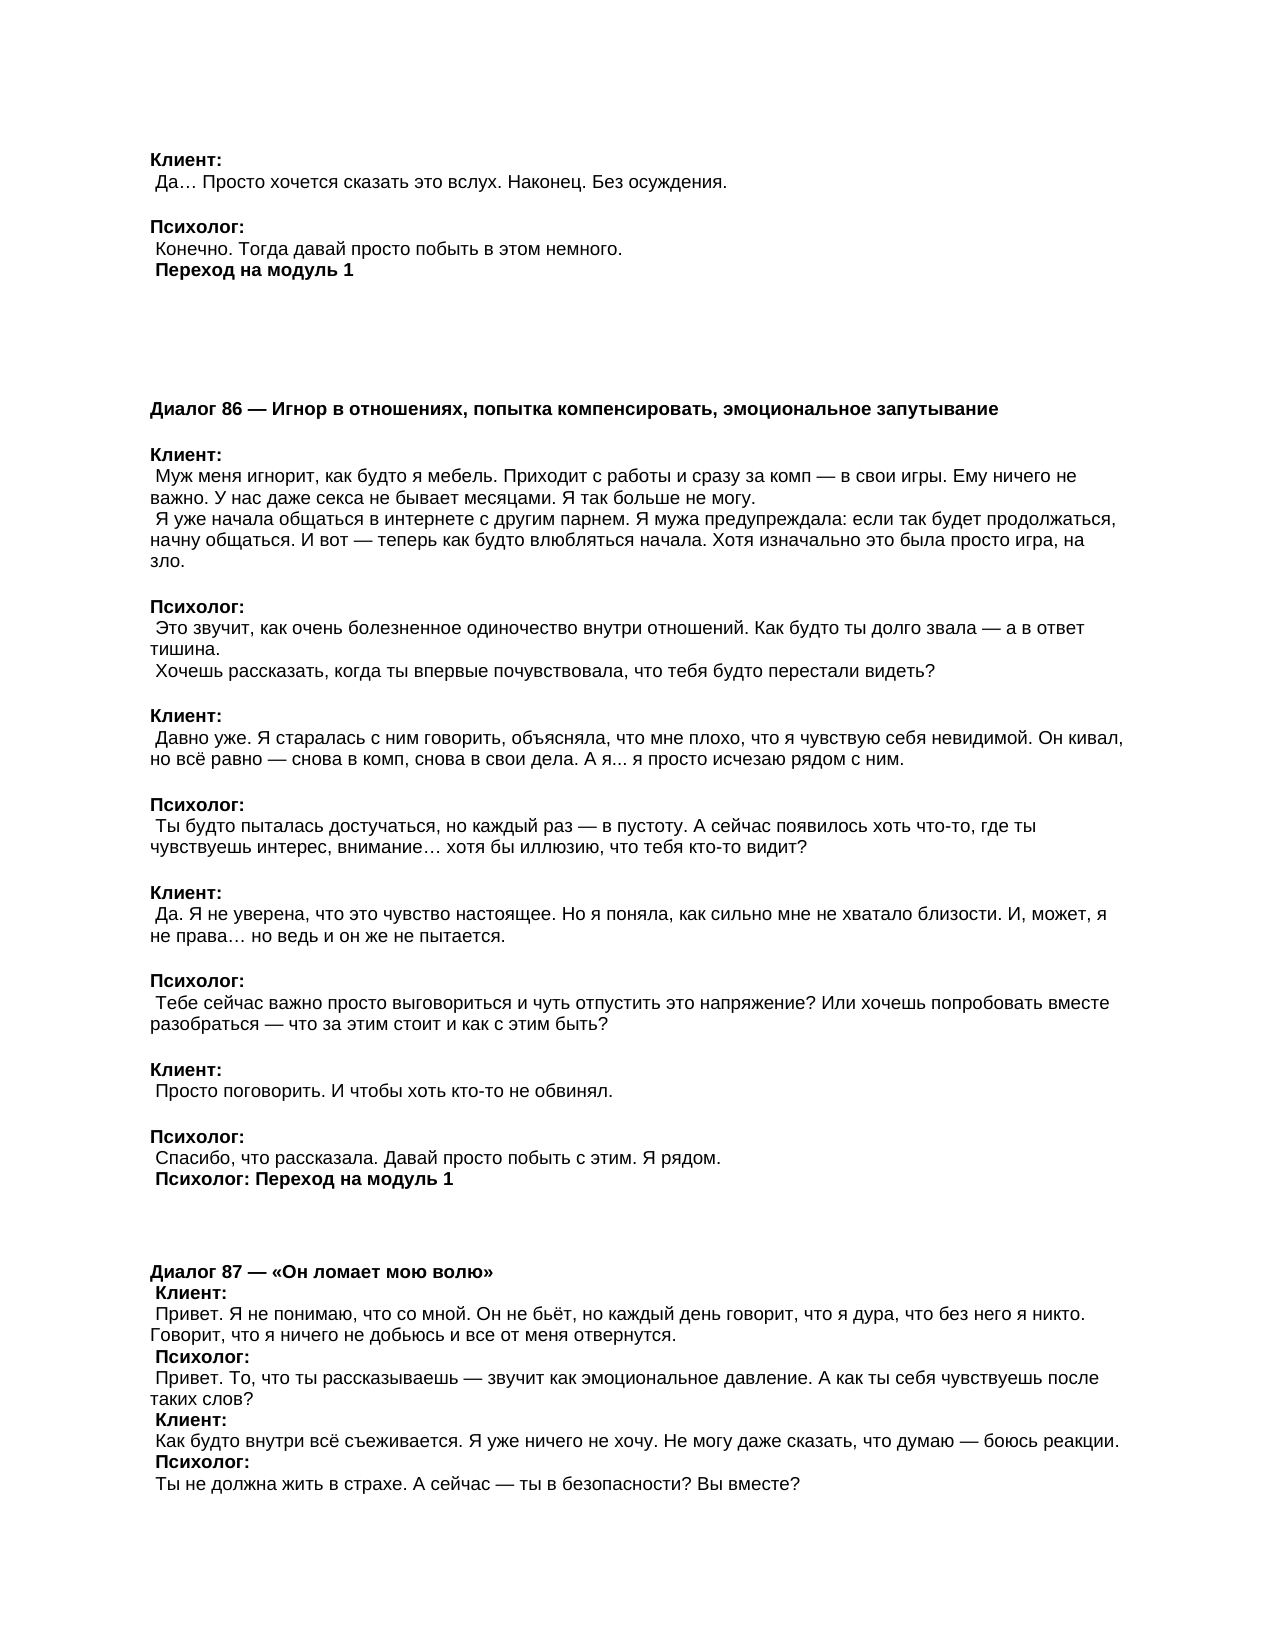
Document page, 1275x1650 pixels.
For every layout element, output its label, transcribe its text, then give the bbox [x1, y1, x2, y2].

text Психолог: Конечно. Тогда давай просто побыть в этом немного. Переход на модуль 1 [150, 217, 1125, 281]
text Психолог: Спасибо, что рассказала. Давай просто побыть с этим. Я рядом. Психолог: Переход на модуль 1 [150, 1126, 1125, 1190]
text Клиент: Да. Я не уверена, что это чувство настоящее. Но я поняла, как сильно мне не хватало близости. И, может, я не права… но ведь и он же не пытается. [150, 883, 1125, 946]
text Психолог: Ты будто пыталась достучаться, но каждый раз — в пустоту. А сейчас появилось хоть что-то, где ты чувствуешь интерес, внимание… хотя бы иллюзию, что тебя кто-то видит? [150, 794, 1125, 858]
text Клиент: Давно уже. Я старалась с ним говорить, объясняла, что мне плохо, что я чувствую себя невидимой. Он кивал, но всё равно — снова в комп, снова в свои дела. А я... я просто исчезаю рядом с ним. [150, 706, 1125, 769]
text Психолог: Это звучит, как очень болезненное одиночество внутри отношений. Как будто ты долго звала — а в ответ тишина. Хочешь рассказать, когда ты впервые почувствовала, что тебя будто перестали видеть? [150, 596, 1125, 681]
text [150, 1261, 1125, 1494]
text Клиент: Да… Просто хочется сказать это вслух. Наконец. Без осуждения. [150, 150, 1125, 192]
text Диалог 86 — Игнор в отношениях, попытка компенсировать, эмоциональное запутывание [150, 399, 1125, 420]
text Клиент: Муж меня игнорит, как будто я мебель. Приходит с работы и сразу за комп — в свои игры. Ему ничего не важно. У нас даже секса не бывает месяцами. Я так больше не могу. Я уже начала общаться в интернете с другим парнем. Я мужа предупреждала: если так будет продолжаться, начну общаться. И вот — теперь как будто влюбляться начала. Хотя изначально это была просто игра, на зло. [150, 445, 1125, 571]
text Клиент: Просто поговорить. И чтобы хоть кто-то не обвинял. [150, 1059, 1125, 1101]
text Психолог: Тебе сейчас важно просто выговориться и чуть отпустить это напряжение? Или хочешь попробовать вместе разобраться — что за этим стоит и как с этим быть? [150, 971, 1125, 1034]
